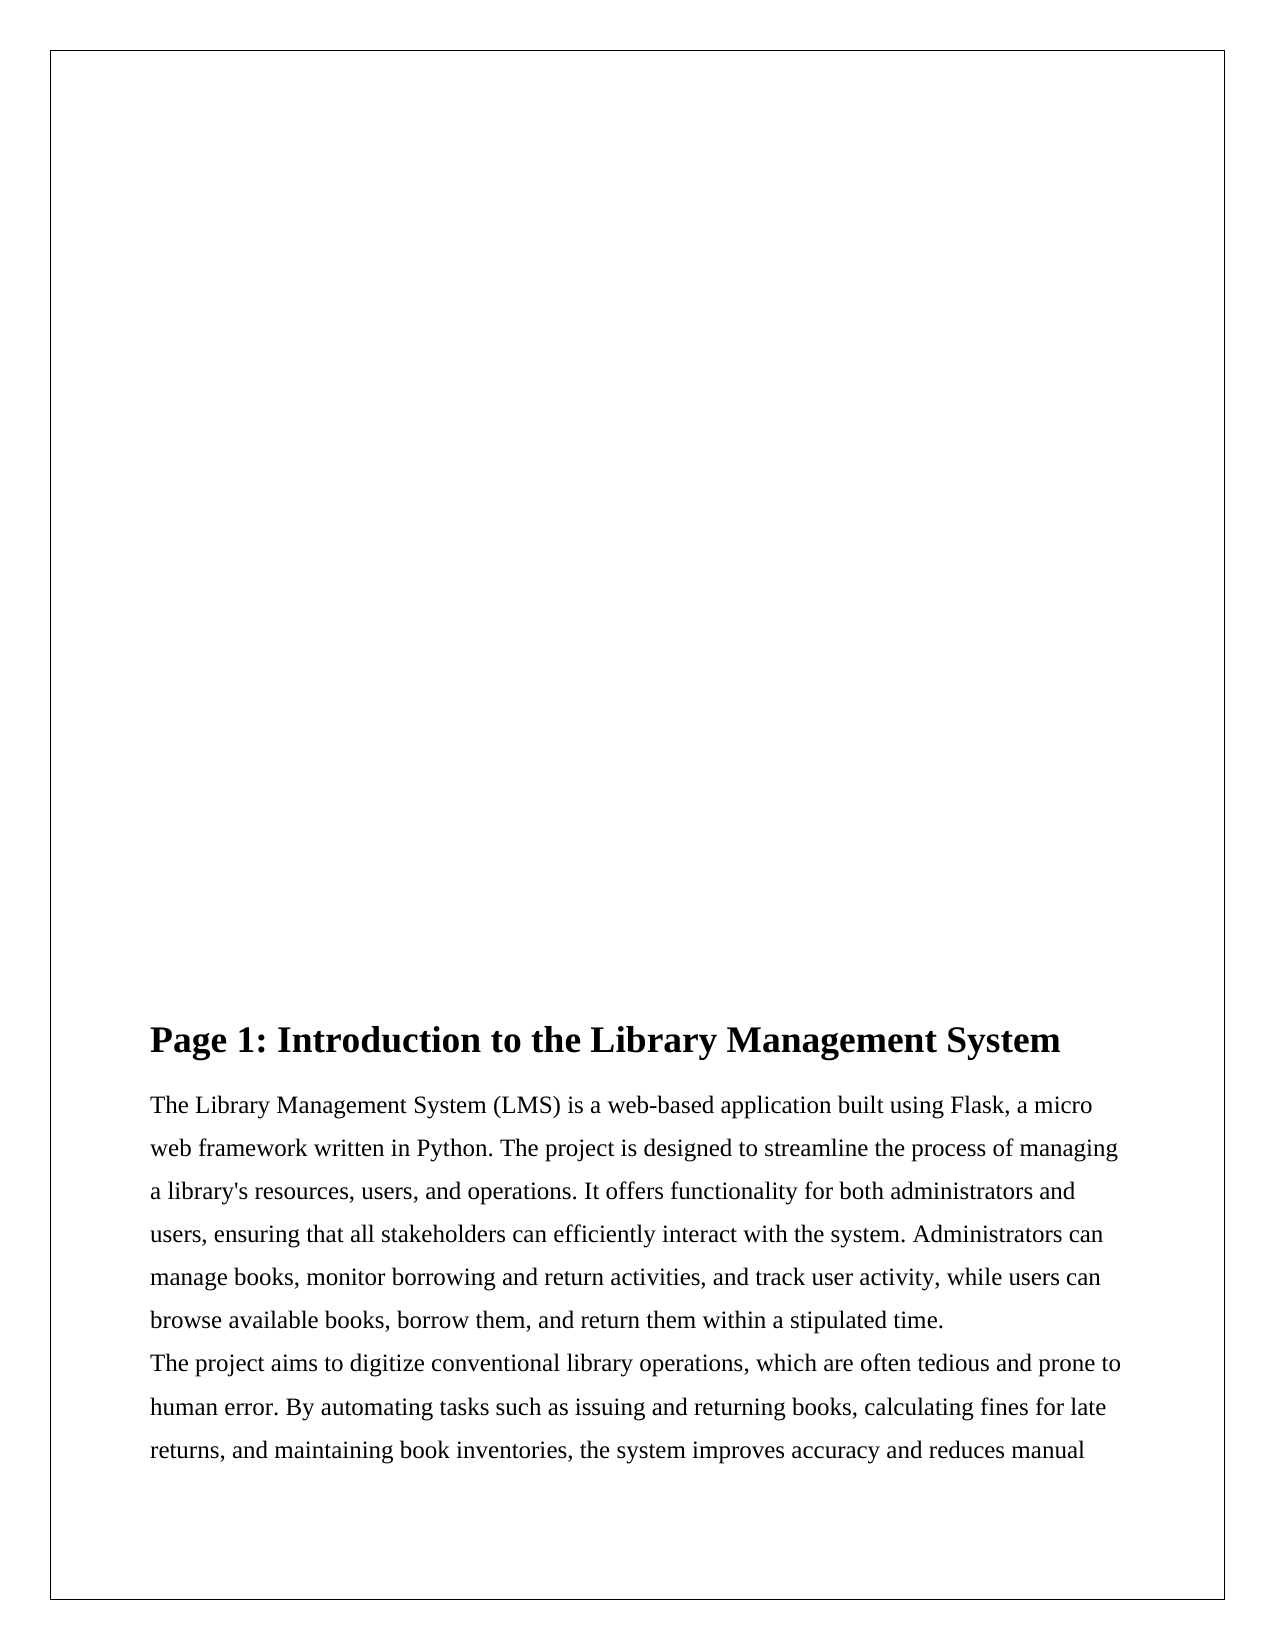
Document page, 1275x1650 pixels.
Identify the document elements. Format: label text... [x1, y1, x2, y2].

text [150, 1090, 1125, 1463]
text Page 1: Introduction to the Library Management System [150, 1017, 1125, 1061]
